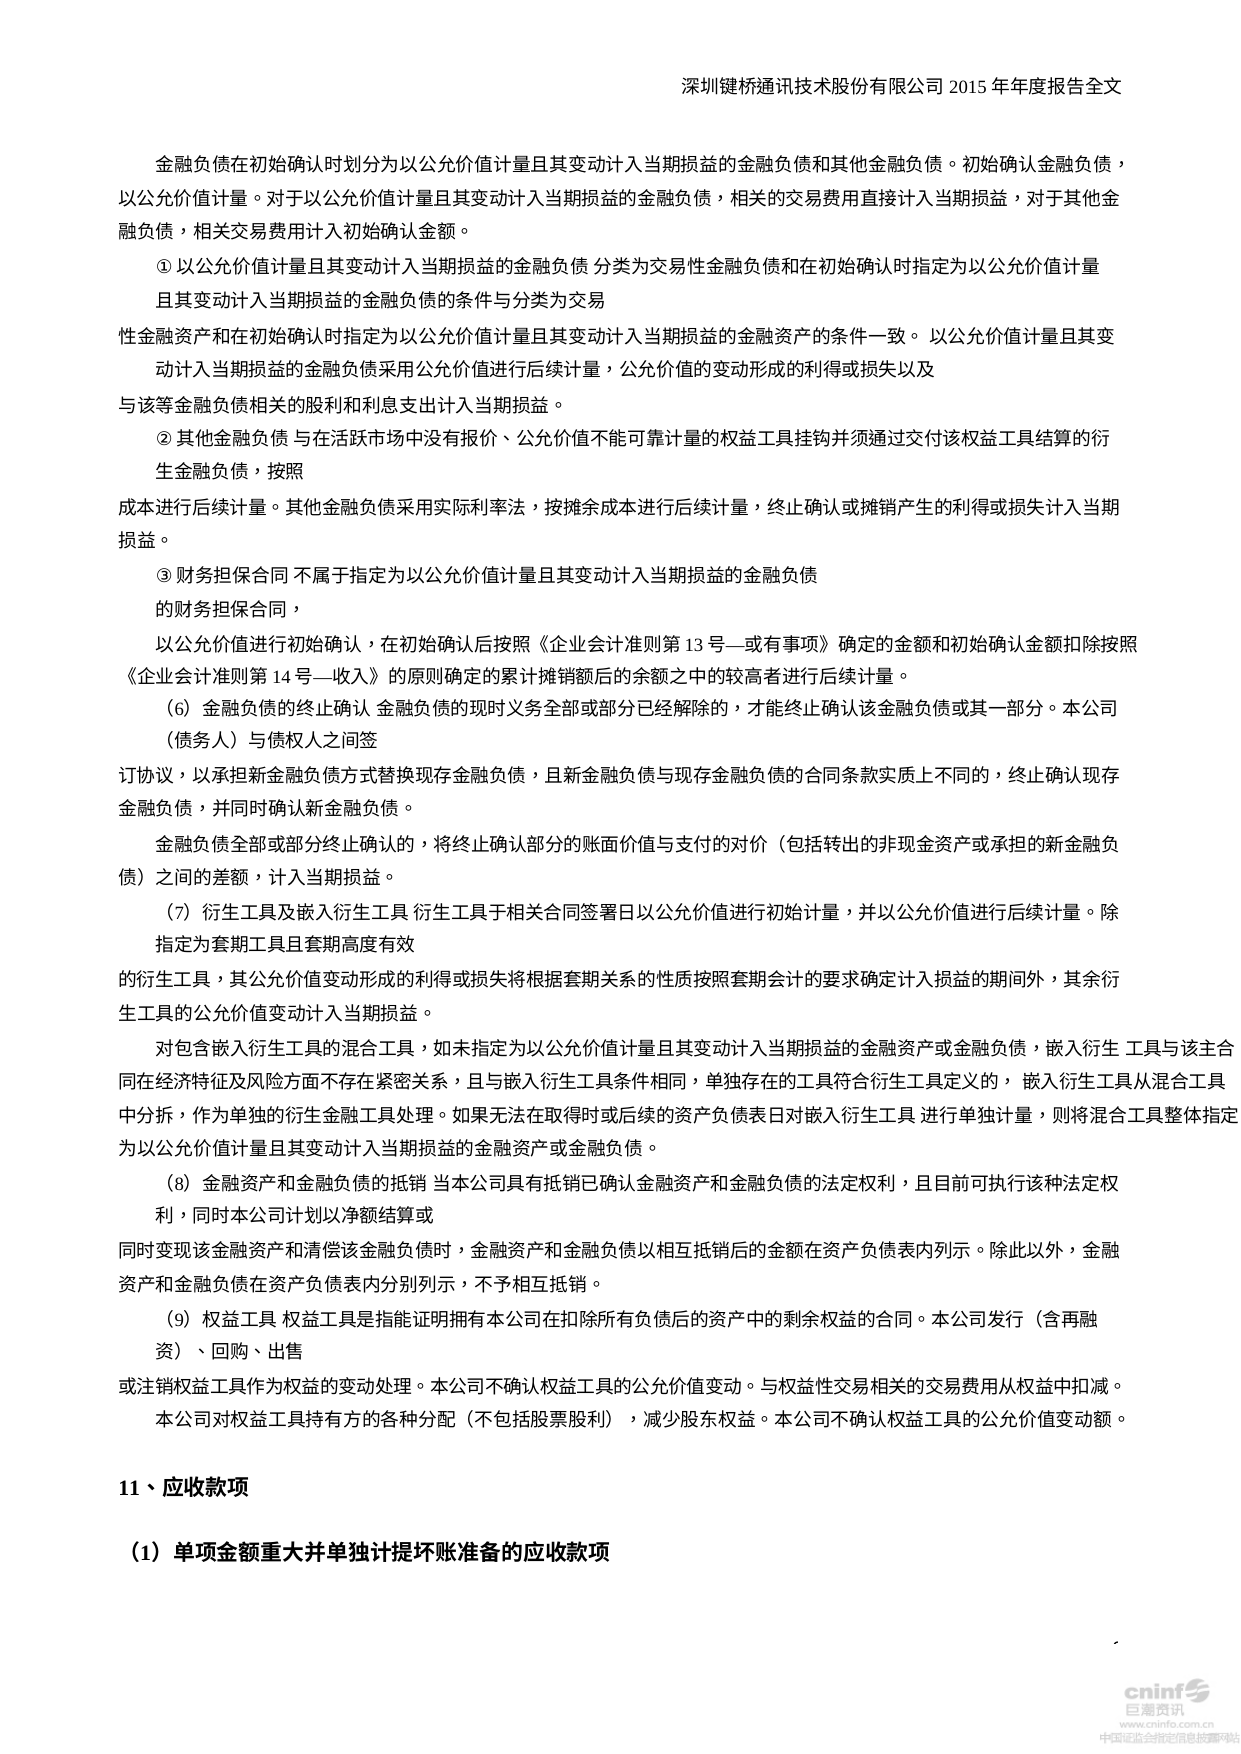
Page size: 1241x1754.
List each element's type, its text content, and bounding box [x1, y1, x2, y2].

text 同时变现该金融资产和清偿该金融负债时，金融资产和金融负债以相互抵销后的金额在资产负债表内列示。除此以外，金融 资产和金融负债在资产负债表内分别列示，不予相互抵销。 [118, 1238, 1124, 1296]
text 金融负债在初始确认时划分为以公允价值计量且其变动计入当期损益的金融负债和其他金融负债。初始确认金融负债， 以公允价值计量。对于以公允价值计量且其变动计入当期损益的金融负债，相关的交易费用直接计入当期损益，对于其他金 融负债，相关交易费用计入初始确认金额。 [118, 152, 1133, 244]
picture [1099, 1673, 1241, 1754]
text 《企业会计准则第14号—收入》的原则确定的累计摊销额后的余额之中的较高者进行后续计量。 [118, 663, 1124, 689]
text ②其他金融负债 与在活跃市场中没有报价、公允价值不能可靠计量的权益工具挂钩并须通过交付该权益工具结算的衍生金融负债，按照 [156, 425, 1124, 484]
text ①以公允价值计量且其变动计入当期损益的金融负债 分类为交易性金融负债和在初始确认时指定为以公允价值计量且其变动计入当期损益的金融负债的条件与分类为交易 [156, 254, 1114, 313]
text 金融负债全部或部分终止确认的，将终止确认部分的账面价值与支付的对价（包括转出的非现金资产或承担的新金融负 债）之间的差额，计入当期损益。 [118, 831, 1124, 890]
text （6）金融负债的终止确认 金融负债的现时义务全部或部分已经解除的，才能终止确认该金融负债或其一部分。本公司（债务人）与债权人之间签 [156, 695, 1124, 753]
text （7）衍生工具及嵌入衍生工具 衍生工具于相关合同签署日以公允价值进行初始计量，并以公允价值进行后续计量。除指定为套期工具且套期高度有效 [156, 900, 1124, 957]
subtitle （1）单项金额重大并单独计提坏账准备的应收款项 [118, 1537, 1124, 1566]
text 对包含嵌入衍生工具的混合工具，如未指定为以公允价值计量且其变动计入当期损益的金融资产或金融负债，嵌入衍生 工具与该主合同在经济特征及风险方面不存在紧密关系，且与嵌入衍生工具条件相同，单独存在的工具符合衍生工具定义的， 嵌入衍生工具从混合工具中分拆，作为单独的衍生金融工具处理。如果无法在取得时或后续的资产负债表日对嵌入衍生工具 进行单独计量，则将混合工具整体指定为以公允价值计量且其变动计入当期损益的金融资产或金融负债。 [118, 1035, 1240, 1161]
text （8）金融资产和金融负债的抵销 当本公司具有抵销已确认金融资产和金融负债的法定权利，且目前可执行该种法定权利，同时本公司计划以净额结算或 [156, 1171, 1124, 1228]
text 成本进行后续计量。其他金融负债采用实际利率法，按摊余成本进行后续计量，终止确认或摊销产生的利得或损失计入当期 损益。 [118, 494, 1124, 553]
text 与该等金融负债相关的股利和利息支出计入当期损益。 [118, 392, 1124, 417]
text ③财务担保合同 不属于指定为以公允价值计量且其变动计入当期损益的金融负债的财务担保合同， [156, 563, 833, 621]
subtitle 11、应收款项 [118, 1472, 1124, 1502]
text 的衍生工具，其公允价值变动形成的利得或损失将根据套期关系的性质按照套期会计的要求确定计入损益的期间外，其余衍 生工具的公允价值变动计入当期损益。 [118, 967, 1124, 1026]
text 或注销权益工具作为权益的变动处理。本公司不确认权益工具的公允价值变动。与权益性交易相关的交易费用从权益中扣减。 本公司对权益工具持有方的各种分配（不包括股票股利），减少股东权益。本公司不确认权益工具的公允价值变动额。 [118, 1373, 1133, 1432]
text （9）权益工具 权益工具是指能证明拥有本公司在扣除所有负债后的资产中的剩余权益的合同。本公司发行（含再融资）、回购、出售 [156, 1306, 1124, 1364]
text 性金融资产和在初始确认时指定为以公允价值计量且其变动计入当期损益的金融资产的条件一致。 以公允价值计量且其变动计入当期损益的金融负债采用公允价值进行后续计量，公允价值的变动形成的利得或损失以及 [118, 323, 1124, 382]
text 订协议，以承担新金融负债方式替换现存金融负债，且新金融负债与现存金融负债的合同条款实质上不同的，终止确认现存 金融负债，并同时确认新金融负债。 [118, 762, 1124, 821]
text 以公允价值进行初始确认，在初始确认后按照《企业会计准则第13号—或有事项》确定的金额和初始确认金额扣除按照 [156, 631, 1240, 657]
